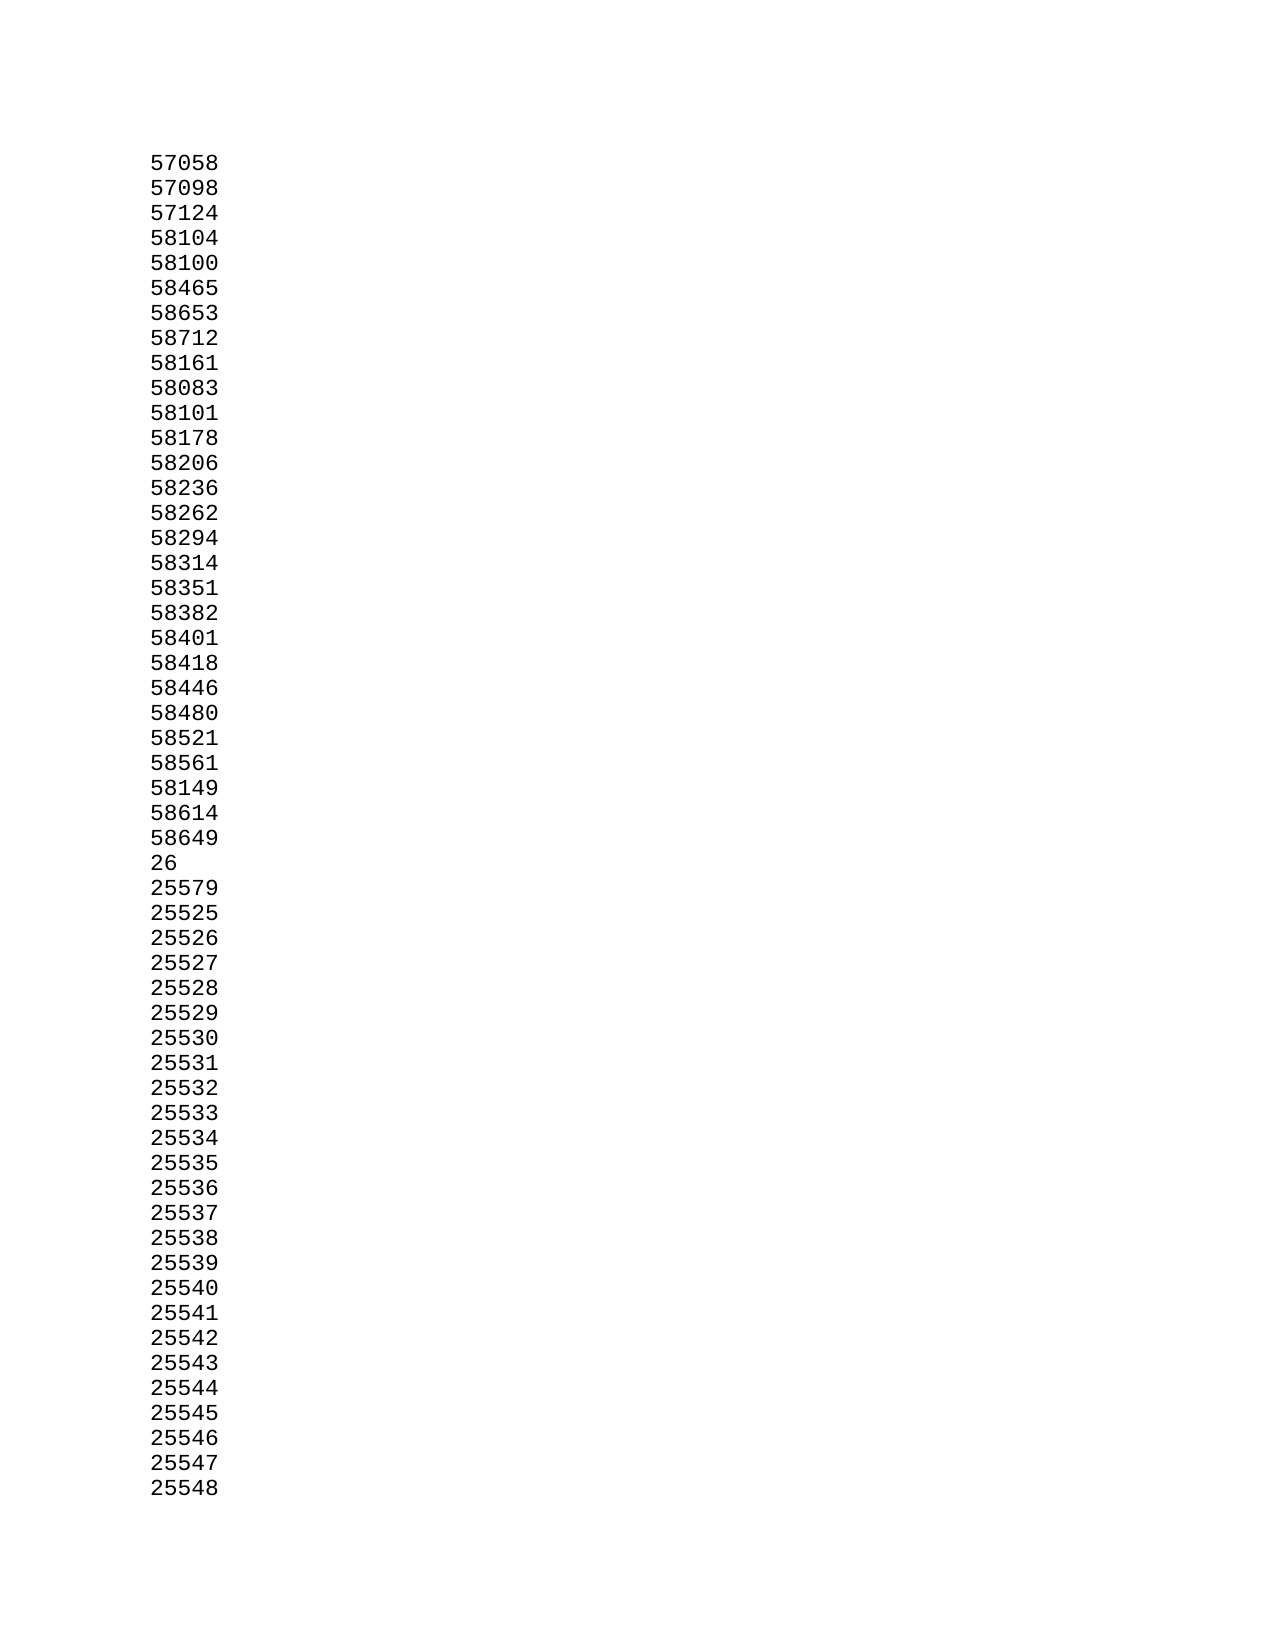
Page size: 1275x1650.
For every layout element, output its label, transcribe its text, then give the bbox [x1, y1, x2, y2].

text 25535 [150, 1150, 1125, 1175]
text 58236 [150, 475, 1125, 500]
text 25529 [150, 1000, 1125, 1025]
text 58649 [150, 825, 1125, 850]
text 58149 [150, 775, 1125, 800]
text 58104 [150, 225, 1125, 250]
text 25537 [150, 1200, 1125, 1225]
text 58418 [150, 650, 1125, 675]
text 57124 [150, 200, 1125, 225]
text 58614 [150, 800, 1125, 825]
text 58351 [150, 575, 1125, 600]
text 25527 [150, 950, 1125, 975]
text 58561 [150, 750, 1125, 775]
text 58101 [150, 400, 1125, 425]
text 25545 [150, 1400, 1125, 1425]
text 25525 [150, 900, 1125, 925]
text 26 [150, 850, 1125, 875]
text 58083 [150, 375, 1125, 400]
text 58382 [150, 600, 1125, 625]
text 58712 [150, 325, 1125, 350]
text 25543 [150, 1350, 1125, 1375]
text 25540 [150, 1275, 1125, 1300]
text 58100 [150, 250, 1125, 275]
text 58294 [150, 525, 1125, 550]
text 58161 [150, 350, 1125, 375]
text 58206 [150, 450, 1125, 475]
text 58314 [150, 550, 1125, 575]
text 25544 [150, 1375, 1125, 1400]
text 25531 [150, 1050, 1125, 1075]
text 25579 [150, 875, 1125, 900]
text 25536 [150, 1175, 1125, 1200]
text 25539 [150, 1250, 1125, 1275]
text 57098 [150, 175, 1125, 200]
text 25534 [150, 1125, 1125, 1150]
text 58446 [150, 675, 1125, 700]
text 25532 [150, 1075, 1125, 1100]
text 25546 [150, 1425, 1125, 1450]
text 58262 [150, 500, 1125, 525]
text 58401 [150, 625, 1125, 650]
text 25547 [150, 1450, 1125, 1475]
text 58521 [150, 725, 1125, 750]
text 25548 [150, 1475, 1125, 1500]
text 25528 [150, 975, 1125, 1000]
text 25538 [150, 1225, 1125, 1250]
text 58178 [150, 425, 1125, 450]
text 58480 [150, 700, 1125, 725]
text 58653 [150, 300, 1125, 325]
text 25542 [150, 1325, 1125, 1350]
text 25530 [150, 1025, 1125, 1050]
text 57058 [150, 150, 1125, 175]
text 25533 [150, 1100, 1125, 1125]
text 58465 [150, 275, 1125, 300]
text 25526 [150, 925, 1125, 950]
text 25541 [150, 1300, 1125, 1325]
